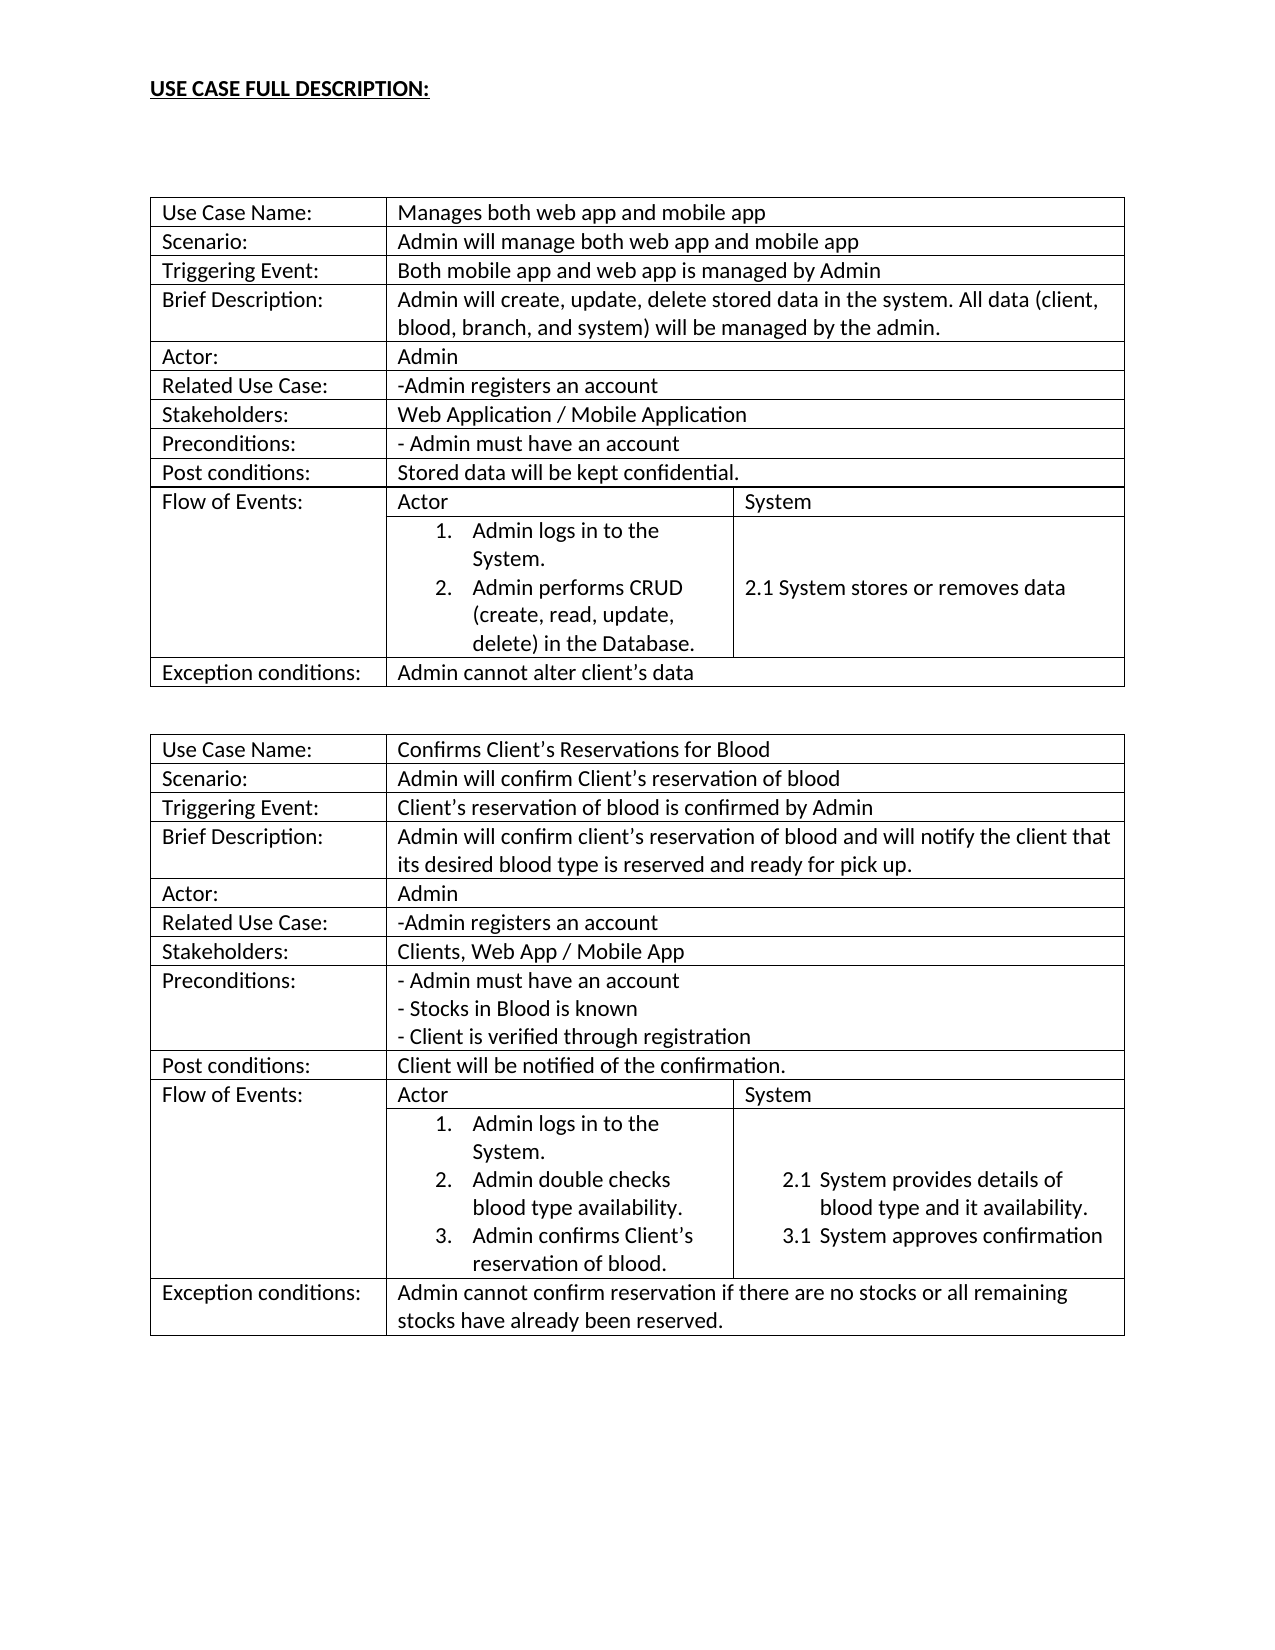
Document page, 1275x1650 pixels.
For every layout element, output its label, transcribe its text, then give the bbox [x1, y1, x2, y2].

table_cell Admin will manage both web app and mobile app [387, 227, 1124, 255]
table_cell Actor: [151, 879, 386, 907]
table_cell Admin will confirm Client’s reservation of blood [387, 764, 1124, 792]
table_cell Post conditions: [151, 459, 386, 486]
table_cell Flow of Events: [151, 488, 386, 657]
table_cell Brief Description: [151, 822, 386, 878]
table_cell Web Application / Mobile Application [387, 400, 1124, 428]
table_cell Admin will confirm client’s reservation of blood and will notify the client that its desired blood type is reserved and ready for pick up. [387, 822, 1124, 878]
table_cell Flow of Events: [151, 1080, 386, 1277]
table_cell Admin cannot confirm reservation if there are no stocks or all remaining stocks have already been reserved. [387, 1279, 1124, 1334]
table_cell Client’s reservation of blood is confirmed by Admin [387, 793, 1124, 821]
table_cell 2.1 System stores or removes data [734, 517, 1124, 657]
table_cell Admin [387, 879, 1124, 907]
table_cell - Admin must have an account [387, 429, 1124, 457]
table_cell -Admin registers an account [387, 908, 1124, 936]
table_cell Brief Description: [151, 285, 386, 341]
table_header Use Case Name: [151, 735, 386, 763]
table_cell Exception conditions: [151, 1279, 386, 1334]
table_cell Triggering Event: [151, 793, 386, 821]
table_cell Triggering Event: [151, 256, 386, 284]
table_cell Admin [387, 342, 1124, 370]
table_cell Exception conditions: [151, 658, 386, 686]
table_cell Actor [387, 1080, 733, 1108]
table_cell Post conditions: [151, 1051, 386, 1079]
table_cell Clients, Web App / Mobile App [387, 937, 1124, 965]
table_cell System [734, 1080, 1124, 1108]
table_cell Stakeholders: [151, 937, 386, 965]
table_header Manages both web app and mobile app [387, 198, 1124, 226]
table_cell Admin will create, update, delete stored data in the system. All data (client, blood, branch, and system) will be managed by the admin. [387, 285, 1124, 341]
table_cell Preconditions: [151, 966, 386, 1050]
table_cell Admin logs in to the System. Admin performs CRUD (create, read, update, delete) in the Database. [387, 517, 733, 657]
table_cell - Admin must have an account - Stocks in Blood is known - Client is verified through registration [387, 966, 1124, 1050]
table_cell Related Use Case: [151, 371, 386, 399]
table_cell Client will be notified of the confirmation. [387, 1051, 1124, 1079]
table_header Use Case Name: [151, 198, 386, 226]
table_cell Both mobile app and web app is managed by Admin [387, 256, 1124, 284]
table_cell Admin cannot alter client’s data [387, 658, 1124, 686]
table_cell Admin logs in to the System. Admin double checks blood type availability. Admin confirms Client’s reservation of blood. [387, 1109, 733, 1277]
table_cell Scenario: [151, 227, 386, 255]
table_header Confirms Client’s Reservations for Blood [387, 735, 1124, 763]
table_cell Stored data will be kept confidential. [387, 459, 1124, 486]
table_cell System [734, 488, 1124, 516]
table_cell Preconditions: [151, 429, 386, 457]
table_cell Stakeholders: [151, 400, 386, 428]
table_cell System provides details of blood type and it availability. System approves confirmation [734, 1109, 1124, 1277]
table_cell Related Use Case: [151, 908, 386, 936]
table_cell Scenario: [151, 764, 386, 792]
table_cell -Admin registers an account [387, 371, 1124, 399]
table_cell Actor: [151, 342, 386, 370]
table_cell Actor [387, 488, 733, 516]
